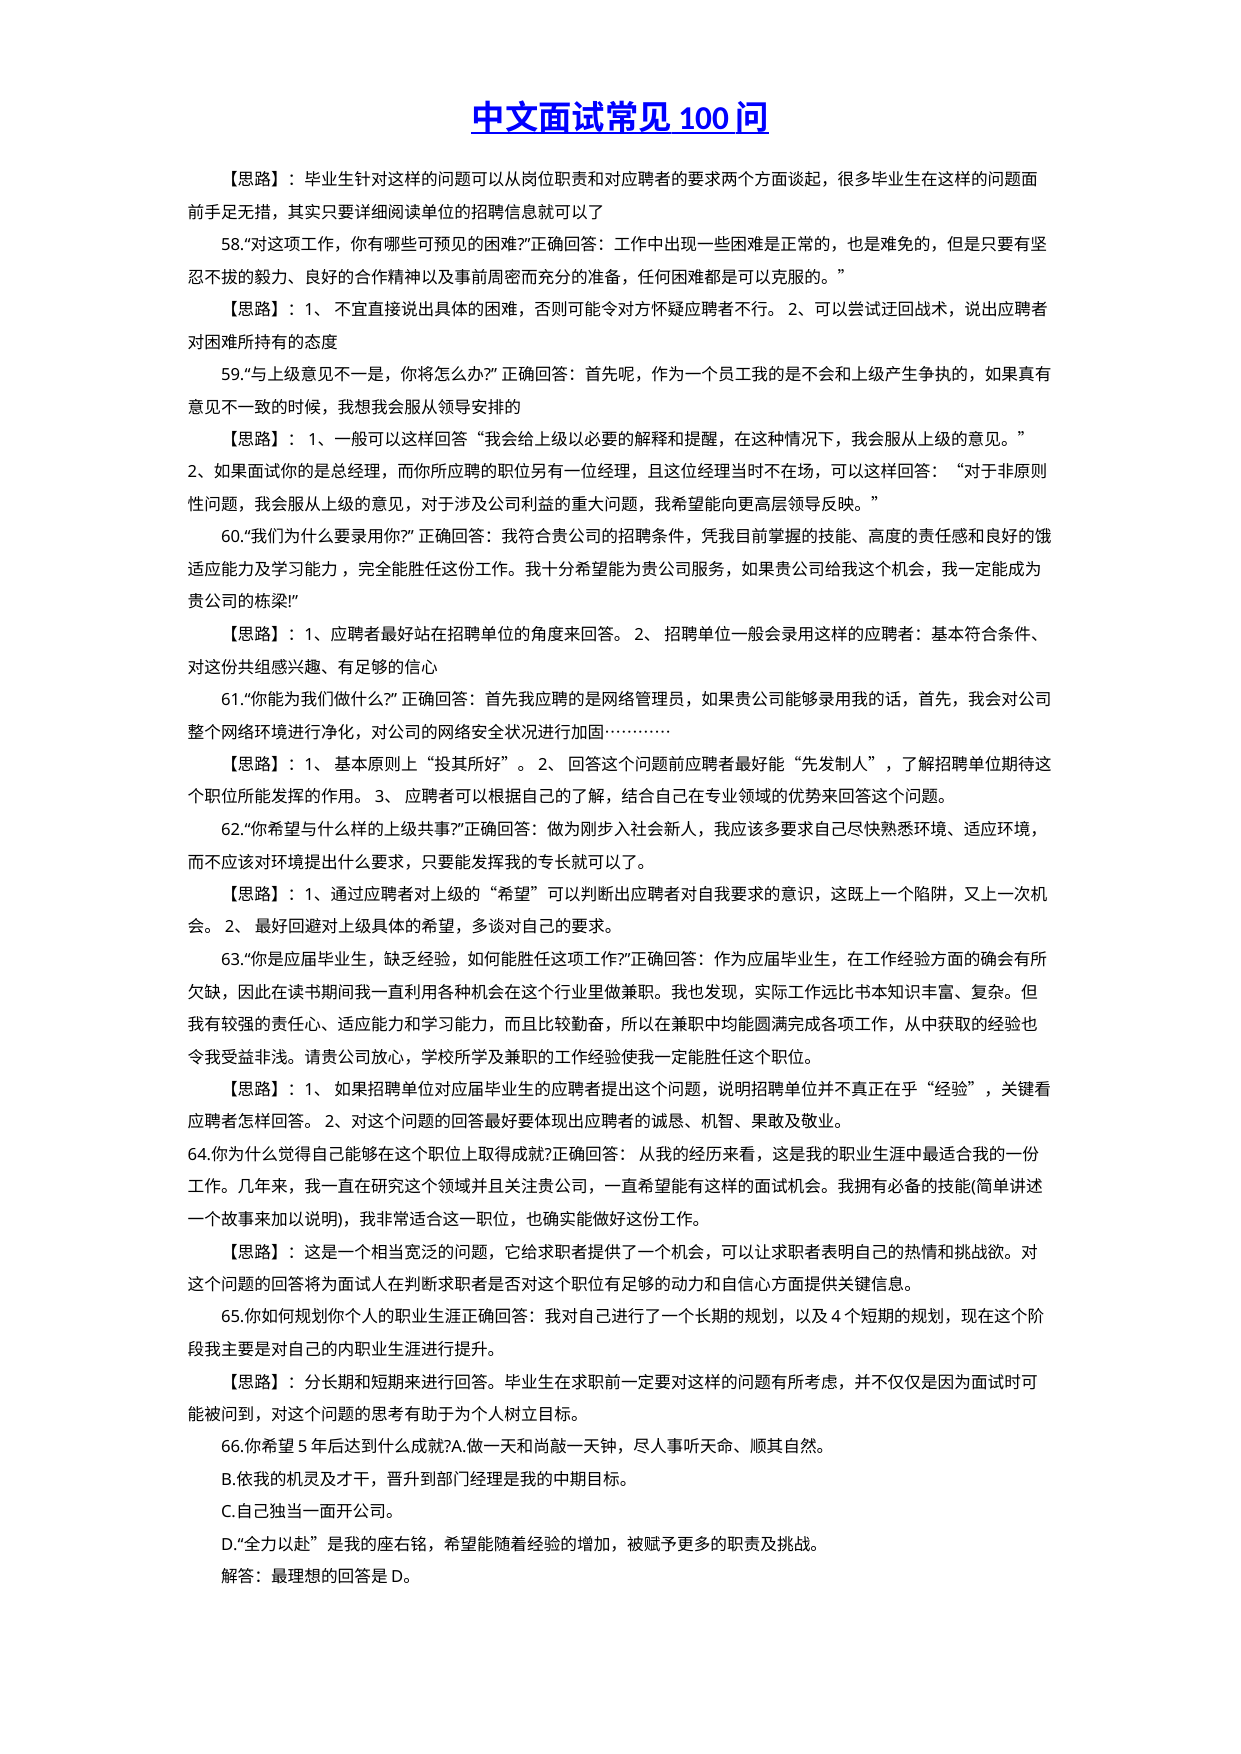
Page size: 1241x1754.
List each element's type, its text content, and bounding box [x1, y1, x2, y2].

text C.自己独当一面开公司。 [187, 1494, 1053, 1527]
text 【思路】：1、应聘者最好站在招聘单位的角度来回答。 2、 招聘单位一般会录用这样的应聘者：基本符合条件、对这份共组感兴趣、有足够的信心 [187, 617, 1053, 682]
text B.依我的机灵及才干，晋升到部门经理是我的中期目标。 [187, 1462, 1053, 1494]
text 61.“你能为我们做什么?” 正确回答：首先我应聘的是网络管理员，如果贵公司能够录用我的话，首先，我会对公司整个网络环境进行净化，对公司的网络安全状况进行加固………… [187, 682, 1053, 747]
text 【思路】：毕业生针对这样的问题可以从岗位职责和对应聘者的要求两个方面谈起，很多毕业生在这样的问题面前手足无措，其实只要详细阅读单位的招聘信息就可以了 [187, 162, 1053, 227]
text 63.“你是应届毕业生，缺乏经验，如何能胜任这项工作?”正确回答：作为应届毕业生，在工作经验方面的确会有所欠缺，因此在读书期间我一直利用各种机会在这个行业里做兼职。我也发现，实际工作远比书本知识丰富、复杂。但我有较强的责任心、适应能力和学习能力，而且比较勤奋，所以在兼职中均能圆满完成各项工作，从中获取的经验也令我受益非浅。请贵公司放心，学校所学及兼职的工作经验使我一定能胜任这个职位。 [187, 942, 1053, 1072]
text 【思路】：这是一个相当宽泛的问题，它给求职者提供了一个机会，可以让求职者表明自己的热情和挑战欲。对这个问题的回答将为面试人在判断求职者是否对这个职位有足够的动力和自信心方面提供关键信息。 [187, 1234, 1053, 1299]
text 【思路】：1、通过应聘者对上级的“希望”可以判断出应聘者对自我要求的意识，这既上一个陷阱，又上一次机会。 2、 最好回避对上级具体的希望，多谈对自己的要求。 [187, 877, 1053, 942]
text 【思路】：1、 基本原则上“投其所好”。 2、 回答这个问题前应聘者最好能“先发制人”，了解招聘单位期待这个职位所能发挥的作用。 3、 应聘者可以根据自己的了解，结合自己在专业领域的优势来回答这个问题。 [187, 747, 1053, 812]
text 【思路】：1、 如果招聘单位对应届毕业生的应聘者提出这个问题，说明招聘单位并不真正在乎“经验”，关键看应聘者怎样回答。 2、对这个问题的回答最好要体现出应聘者的诚恳、机智、果敢及敬业。 [187, 1072, 1053, 1137]
text 66.你希望5年后达到什么成就?A.做一天和尚敲一天钟，尽人事听天命、顺其自然。 [187, 1429, 1053, 1462]
text 【思路】：1、 不宜直接说出具体的困难，否则可能令对方怀疑应聘者不行。 2、可以尝试迂回战术，说出应聘者对困难所持有的态度 [187, 292, 1053, 357]
text 58.“对这项工作，你有哪些可预见的困难?”正确回答：工作中出现一些困难是正常的，也是难免的，但是只要有坚忍不拔的毅力、良好的合作精神以及事前周密而充分的准备，任何困难都是可以克服的。” [187, 227, 1053, 292]
text 60.“我们为什么要录用你?” 正确回答：我符合贵公司的招聘条件，凭我目前掌握的技能、高度的责任感和良好的饿适应能力及学习能力 ，完全能胜任这份工作。我十分希望能为贵公司服务，如果贵公司给我这个机会，我一定能成为贵公司的栋梁!” [187, 519, 1053, 617]
text D.“全力以赴”是我的座右铭，希望能随着经验的增加，被赋予更多的职责及挑战。 [187, 1527, 1053, 1559]
text 65.你如何规划你个人的职业生涯正确回答：我对自己进行了一个长期的规划，以及4个短期的规划，现在这个阶段我主要是对自己的内职业生涯进行提升。 [187, 1299, 1053, 1364]
text 64.你为什么觉得自己能够在这个职位上取得成就?正确回答： 从我的经历来看，这是我的职业生涯中最适合我的一份工作。几年来，我一直在研究这个领域并且关注贵公司，一直希望能有这样的面试机会。我拥有必备的技能(简单讲述一个故事来加以说明)，我非常适合这一职位，也确实能做好这份工作。 [187, 1137, 1053, 1234]
text 【思路】： 1、一般可以这样回答“我会给上级以必要的解释和提醒，在这种情况下，我会服从上级的意见。” 2、如果面试你的是总经理，而你所应聘的职位另有一位经理，且这位经理当时不在场，可以这样回答：“对于非原则性问题，我会服从上级的意见，对于涉及公司利益的重大问题，我希望能向更高层领导反映。” [187, 422, 1053, 519]
text 【思路】：分长期和短期来进行回答。毕业生在求职前一定要对这样的问题有所考虑，并不仅仅是因为面试时可能被问到，对这个问题的思考有助于为个人树立目标。 [187, 1364, 1053, 1429]
text 62.“你希望与什么样的上级共事?”正确回答：做为刚步入社会新人，我应该多要求自己尽快熟悉环境、适应环境，而不应该对环境提出什么要求，只要能发挥我的专长就可以了。 [187, 812, 1053, 877]
text 解答：最理想的回答是D。 [187, 1559, 1053, 1592]
text 59.“与上级意见不一是，你将怎么办?” 正确回答：首先呢，作为一个员工我的是不会和上级产生争执的，如果真有意见不一致的时候，我想我会服从领导安排的 [187, 357, 1053, 422]
